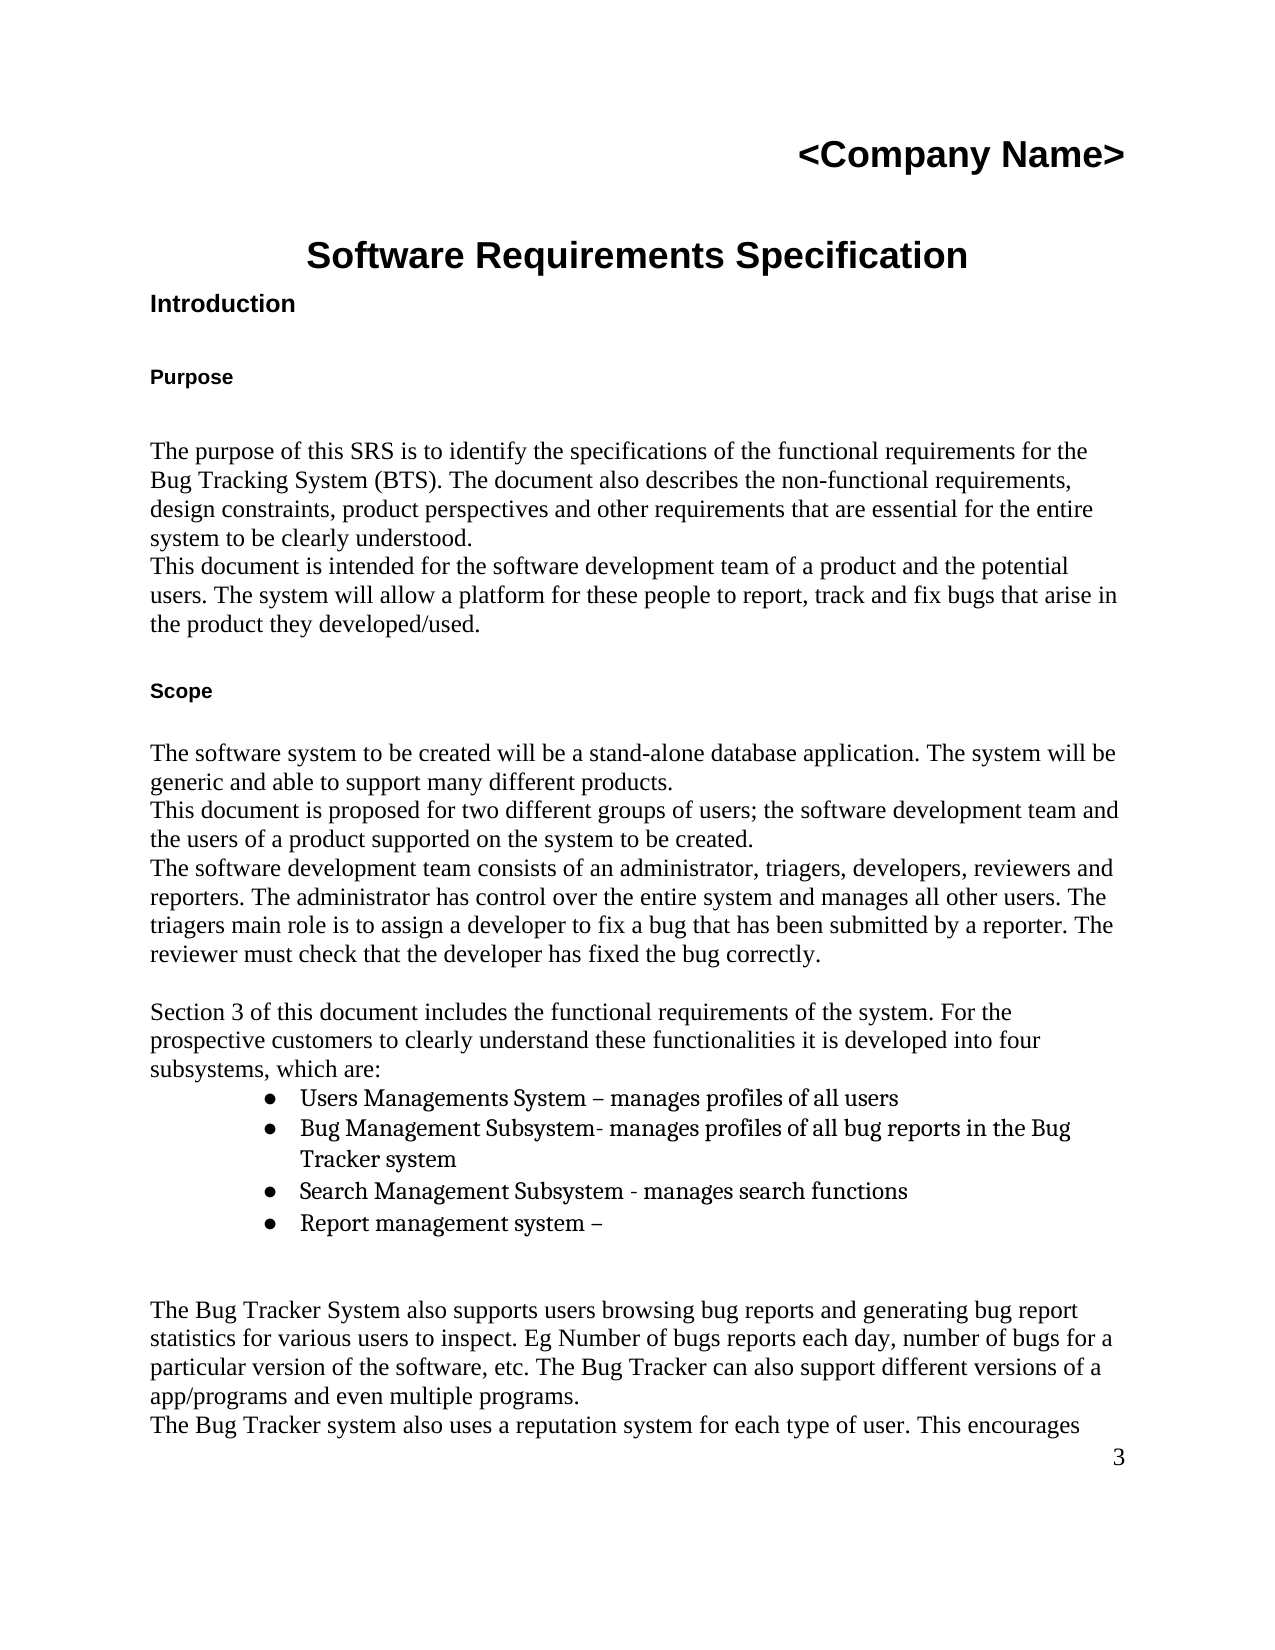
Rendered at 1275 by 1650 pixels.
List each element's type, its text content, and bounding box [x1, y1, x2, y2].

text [150, 1410, 1125, 1438]
text The Bug Tracker System also supports users browsing bug reports and generating bug report statistics for various users to inspect. Eg Number of bugs reports each day, number of bugs for a particular version of the software, etc. The Bug Tracker can also support different versions of a app/programs and even multiple programs. [150, 1295, 1125, 1410]
title Software Requirements Specification [150, 233, 1125, 276]
text Section 3 of this document includes the functional requirements of the system. For the prospective customers to clearly understand these functionalities it is developed into four subsystems, which are: [150, 997, 1125, 1083]
text This document is intended for the software development team of a product and the potential users. The system will allow a platform for these people to report, track and fix bugs that arise in the product they developed/used. [150, 551, 1125, 638]
list Users Managements System – manages profiles of all users [262, 1083, 1125, 1113]
list Search Management Subsystem - manages search functions [262, 1176, 1125, 1205]
text This document is proposed for two different groups of users; the software development team and the users of a product supported on the system to be created. [150, 795, 1125, 853]
subtitle Purpose [150, 365, 1125, 389]
text The software development team consists of an administrator, triagers, developers, reviewers and reporters. The administrator has control over the entire system and manages all other users. The triagers main role is to assign a developer to fix a bug that has been submitted by a reporter. The reviewer must check that the developer has fixed the bug correctly. [150, 853, 1125, 968]
list Report management system – [262, 1208, 1125, 1237]
text The purpose of this SRS is to identify the specifications of the functional requirements for the Bug Tracking System (BTS). The document also describes the non-functional requirements, design constraints, product perspectives and other requirements that are essential for the entire system to be clearly understood. [150, 436, 1125, 551]
list Bug Management Subsystem- manages profiles of all bug reports in the Bug Tracker system [262, 1113, 1125, 1173]
subtitle Introduction [150, 289, 1125, 317]
text The software system to be created will be a stand-alone database application. The system will be generic and able to support many different products. [150, 738, 1125, 795]
subtitle Scope [150, 679, 1125, 703]
